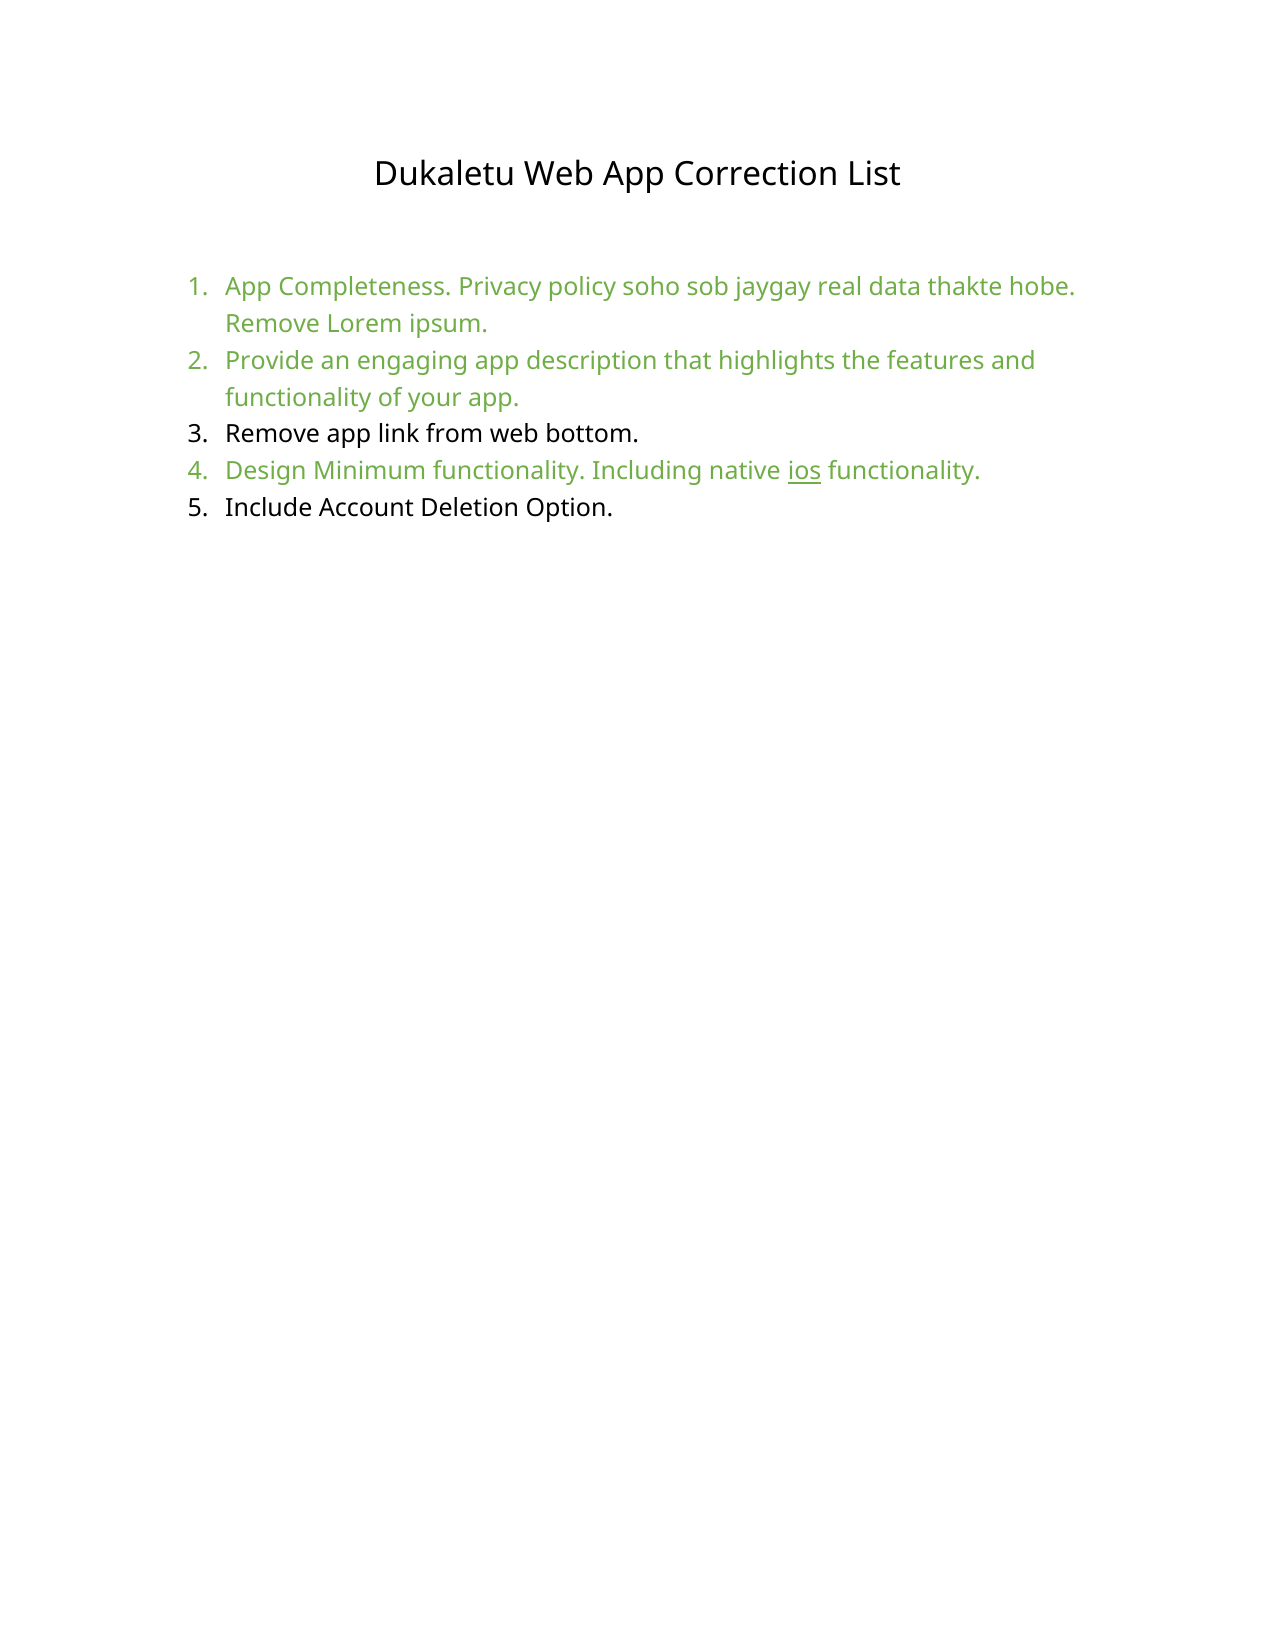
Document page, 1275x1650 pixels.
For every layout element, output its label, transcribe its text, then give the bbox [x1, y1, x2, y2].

list Design Minimum functionality. Including native ios functionality. [187, 453, 1125, 487]
list Include Account Deletion Option. [187, 490, 1125, 524]
list Remove app link from web bottom. [187, 416, 1125, 450]
list App Completeness. Privacy policy soho sob jaygay real data thakte hobe. Remove Lorem ipsum. [187, 269, 1125, 340]
list Provide an engaging app description that highlights the features and functionality of your app. [187, 343, 1125, 413]
text Dukaletu Web App Correction List [150, 150, 1125, 195]
